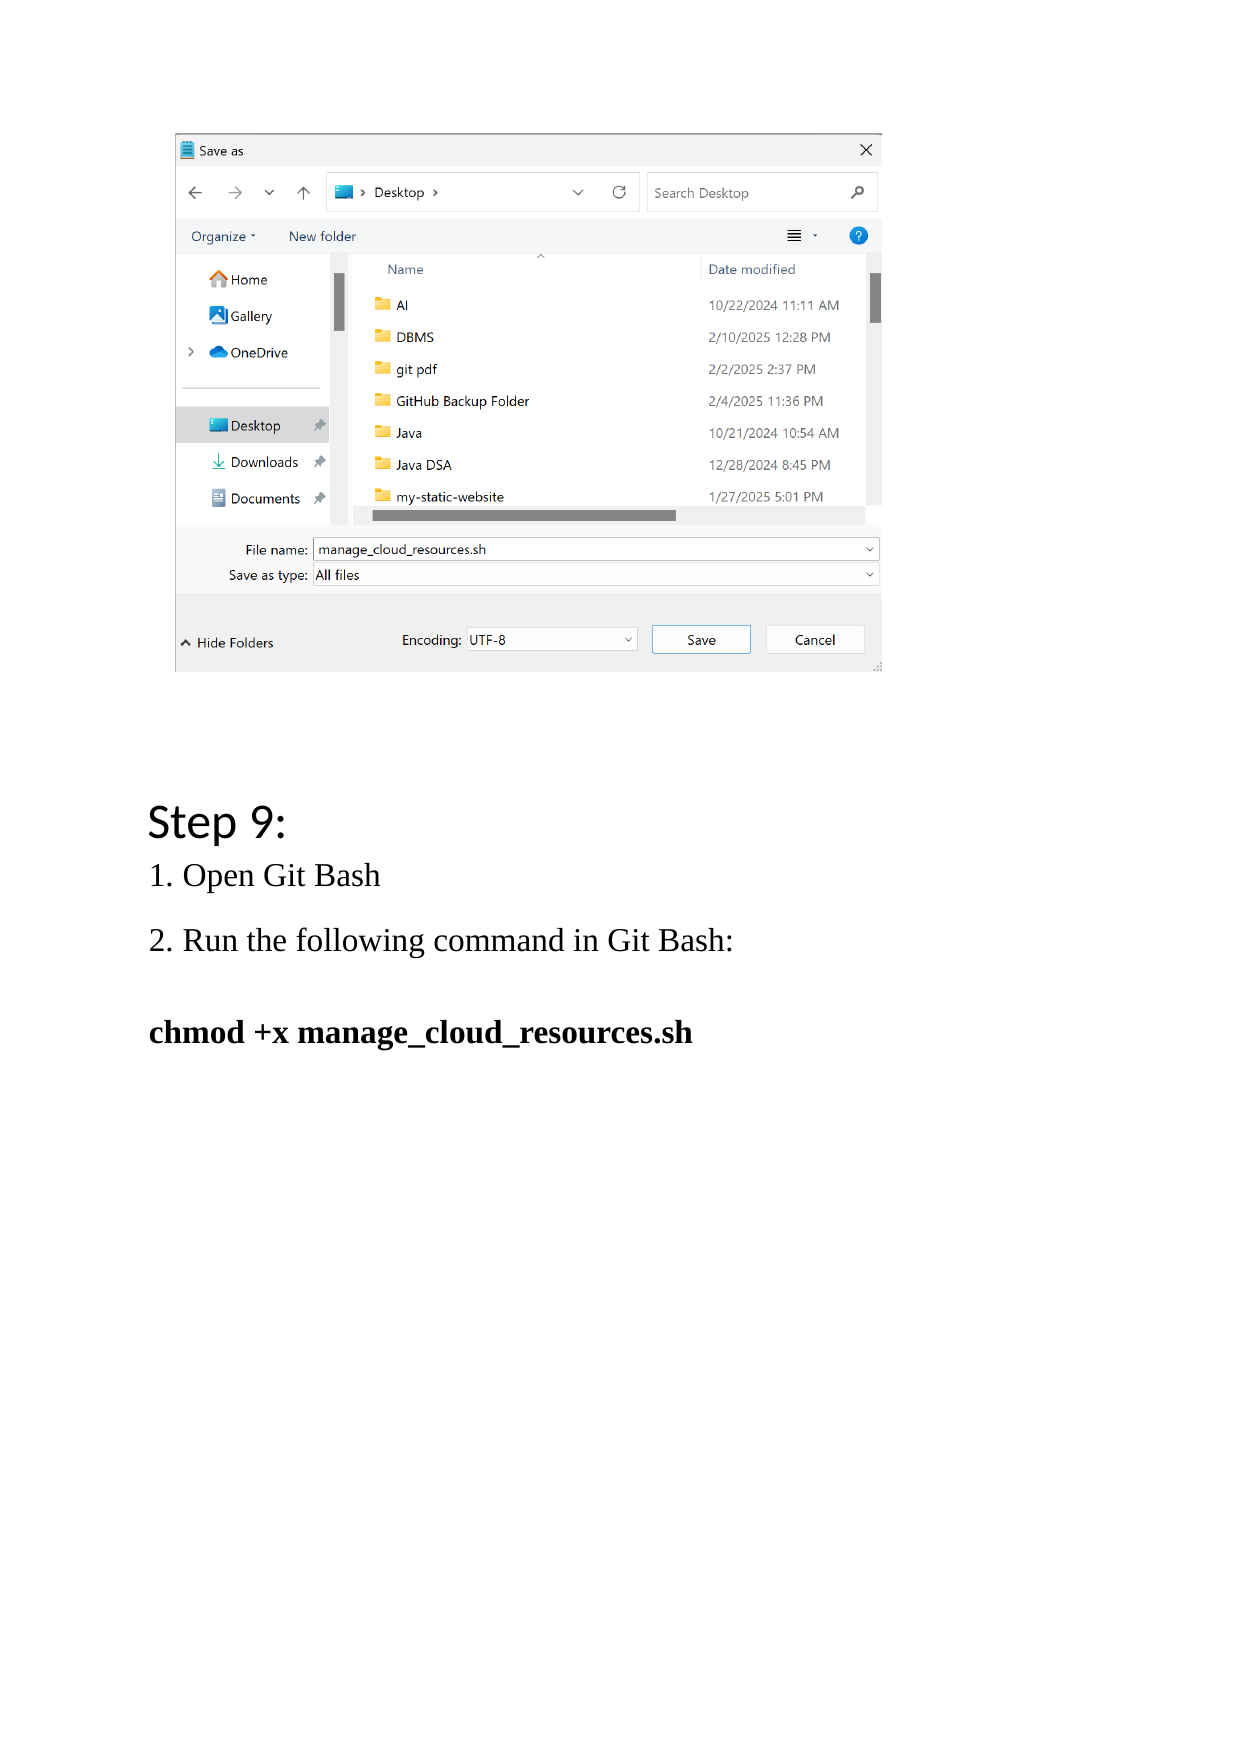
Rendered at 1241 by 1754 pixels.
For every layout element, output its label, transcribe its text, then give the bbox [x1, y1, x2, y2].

picture [174, 133, 883, 673]
list Open Git Bash [148, 856, 1093, 894]
text chmod +x manage_cloud_resources.sh [148, 1012, 1240, 1050]
text Step 9: [147, 790, 1240, 851]
list Run the following command in Git Bash: [148, 920, 1093, 958]
